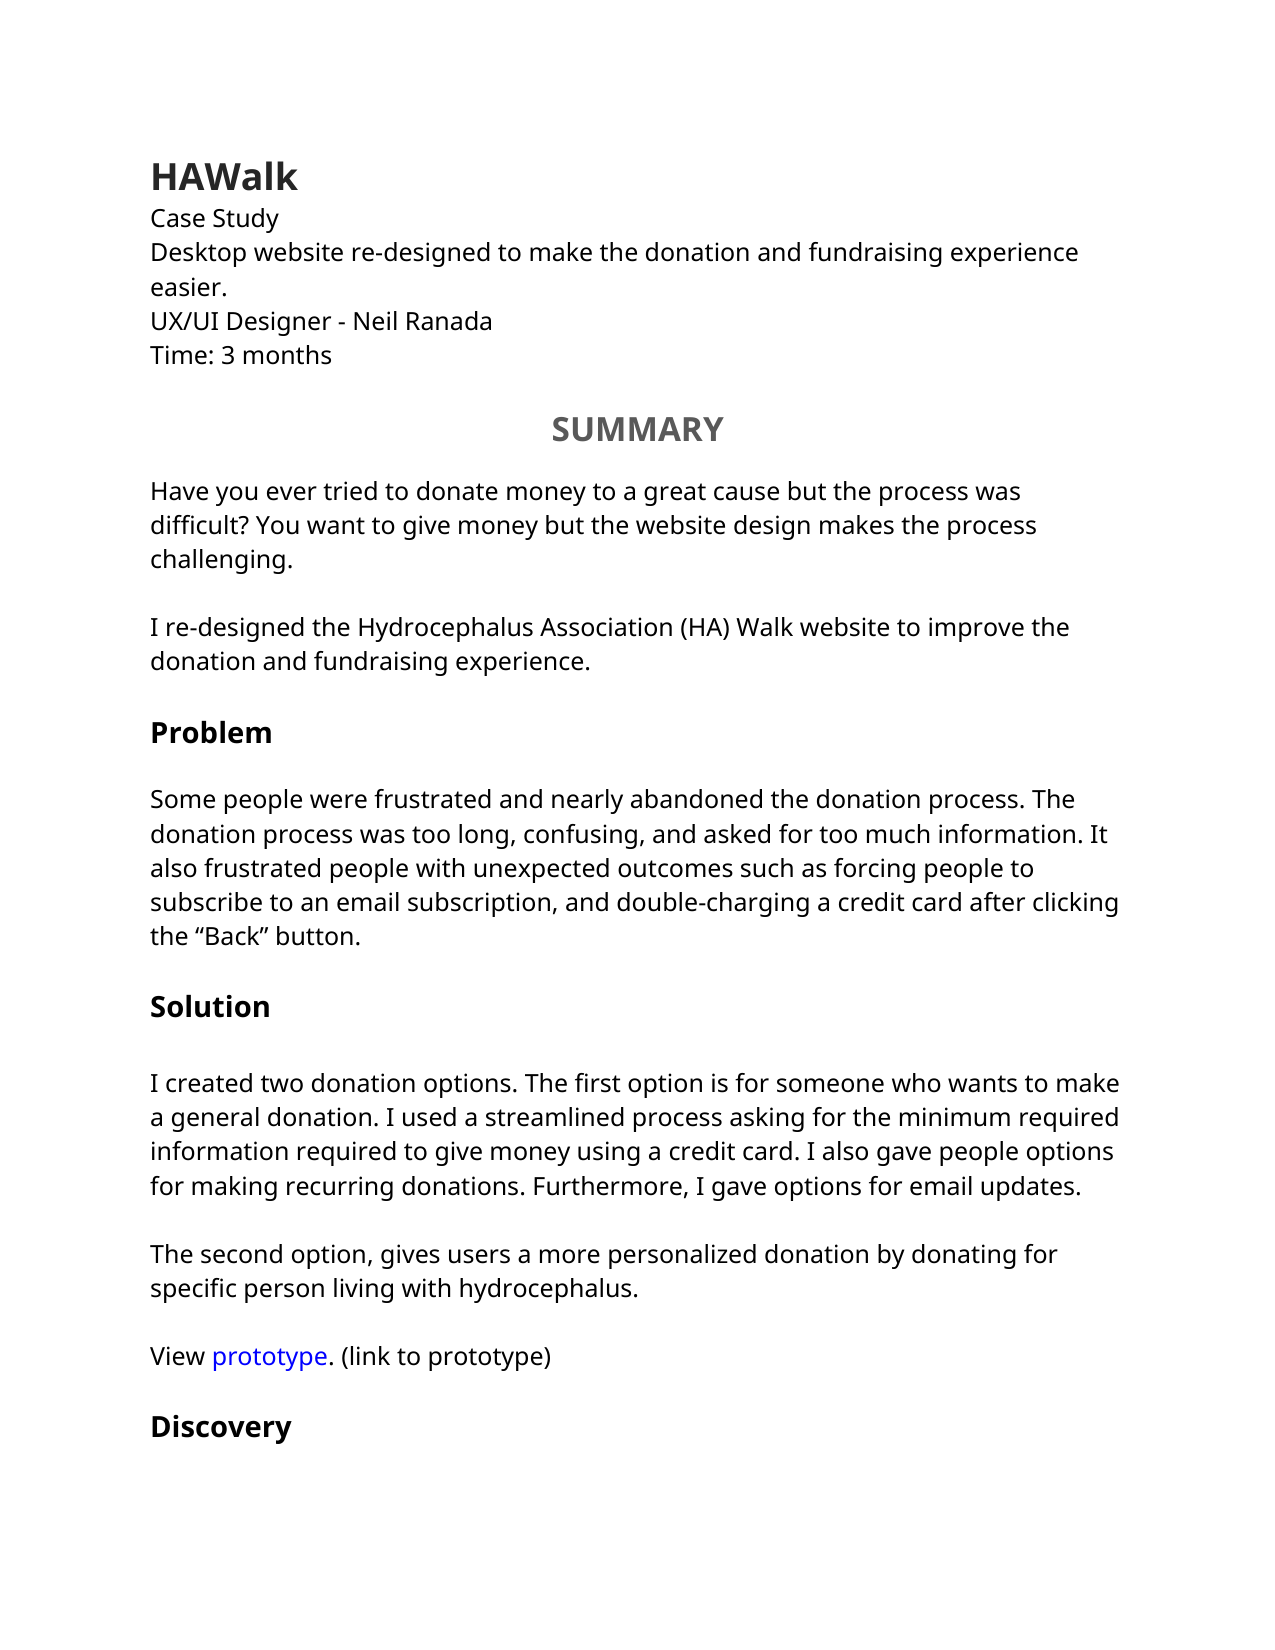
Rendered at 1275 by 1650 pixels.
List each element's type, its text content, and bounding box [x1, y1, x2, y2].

text Discovery [150, 1407, 1125, 1446]
text UX/UI Designer - Neil Ranada [150, 303, 1125, 337]
text Problem [150, 712, 1125, 752]
text I created two donation options. The first option is for someone who wants to make a general donation. I used a streamlined process asking for the minimum required information required to give money using a credit card. I also gave people options for making recurring donations. Furthermore, I gave options for email updates. [150, 1066, 1125, 1202]
text View prototype. (link to prototype) [150, 1304, 1125, 1372]
text The second option, gives users a more personalized donation by donating for specific person living with hydrocephalus. [150, 1236, 1125, 1304]
text HAWalk [150, 150, 1125, 201]
text SUMMARY [150, 405, 1125, 451]
text Have you ever tried to donate money to a great cause but the process was difficult? You want to give money but the website design makes the process challenging. [150, 473, 1125, 576]
text Case Study [150, 201, 1125, 235]
text Some people were frustrated and nearly abandoned the donation process. The donation process was too long, confusing, and asked for too much information. It also frustrated people with unexpected outcomes such as forcing people to subscribe to an email subscription, and double-charging a credit card after clicking the “Back” button. [150, 782, 1125, 952]
text Desktop website re-designed to make the donation and fundraising experience easier. [150, 235, 1125, 303]
text Time: 3 months [150, 337, 1125, 371]
text Solution [150, 987, 1125, 1026]
text I re-designed the Hydrocephalus Association (HA) Walk website to improve the donation and fundraising experience. [150, 610, 1125, 678]
